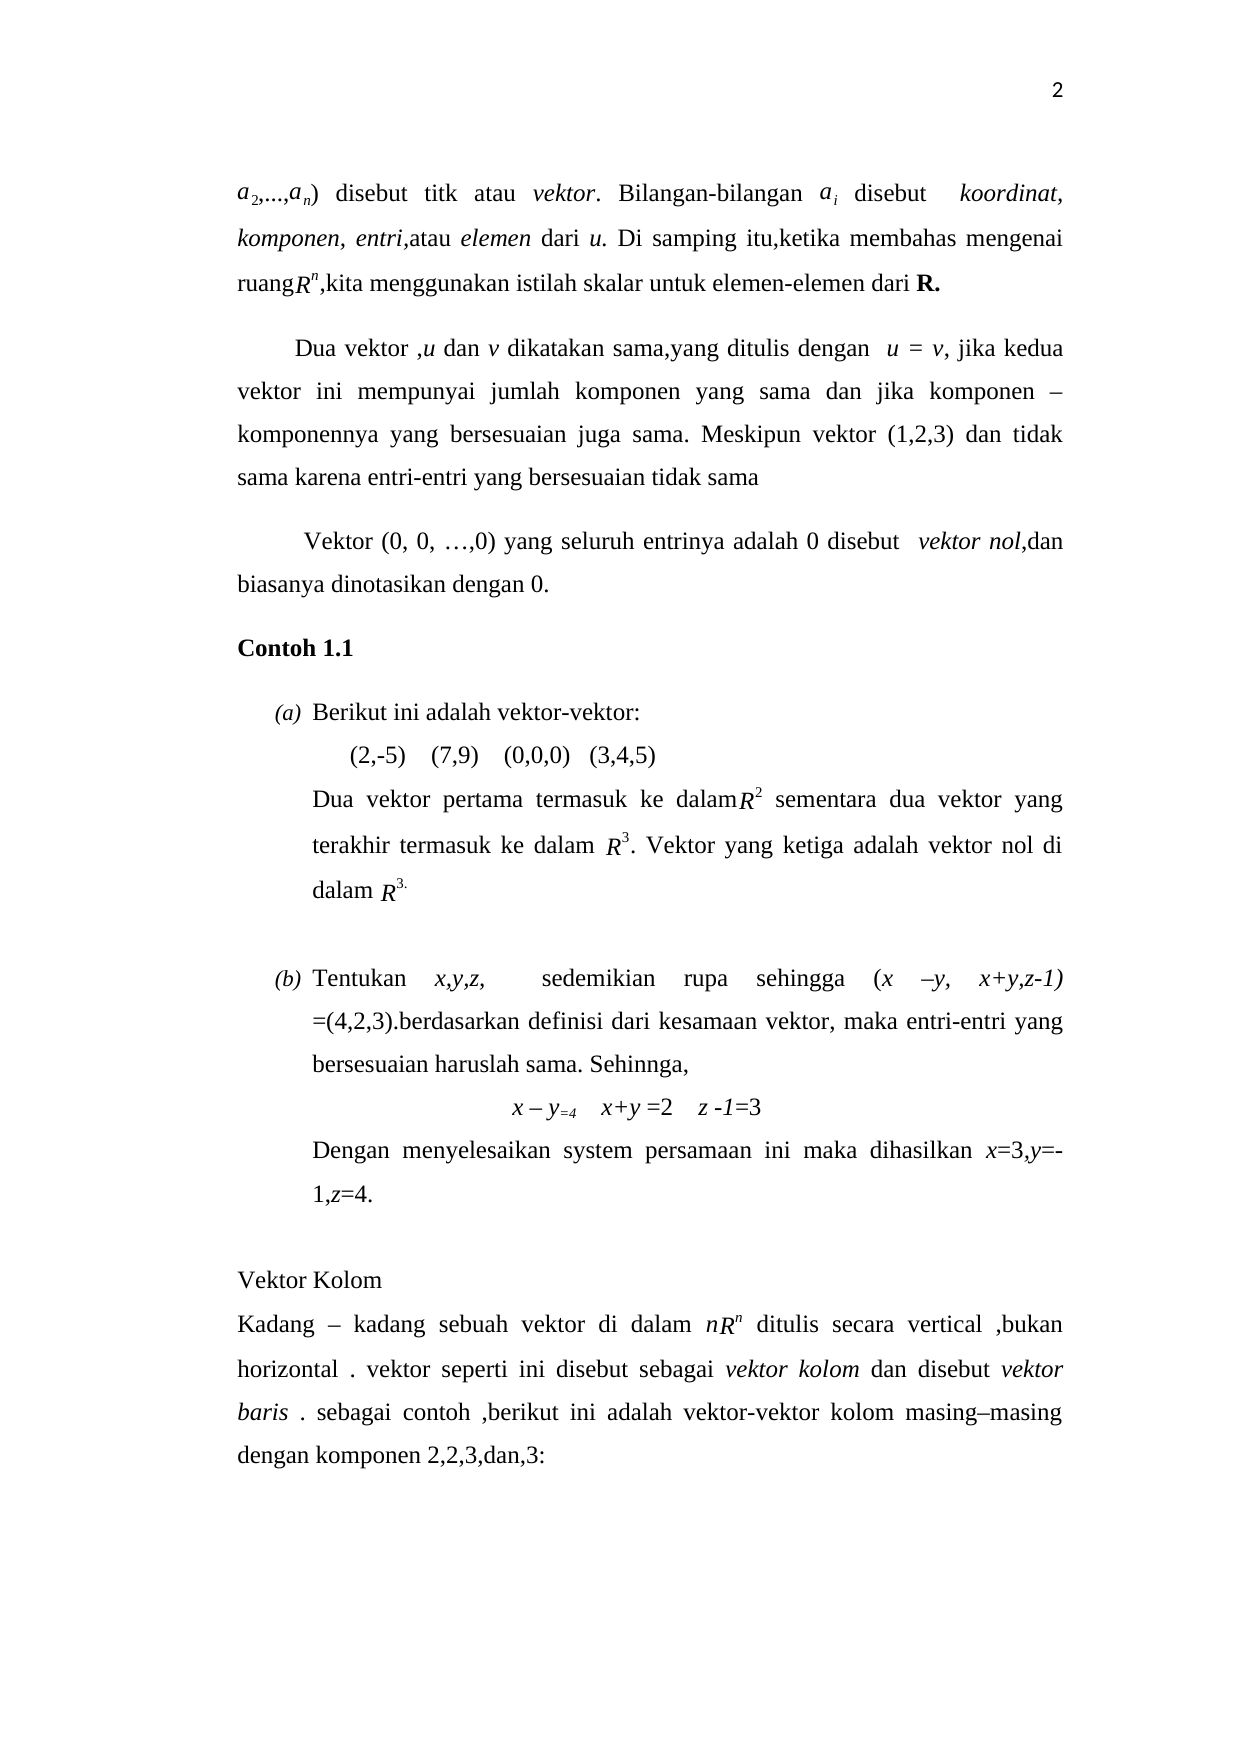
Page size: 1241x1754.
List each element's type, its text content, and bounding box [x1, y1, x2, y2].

list Dengan menyelesaikan system persamaan ini maka dihasilkan x=3,y=-1,z=4. [312, 1136, 1063, 1207]
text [237, 177, 1063, 298]
list x – y=4 x+y =2 z -1=3 [312, 1092, 1063, 1121]
list Vektor Kolom [237, 1265, 1063, 1294]
text Vektor (0, 0, …,0) yang seluruh entrinya adalah 0 disebut vektor nol,dan biasanya dinotasikan dengan 0. [237, 526, 1063, 598]
text Dua vektor ,u dan v dikatakan sama,yang ditulis dengan u = v, jika kedua vektor ini mempunyai jumlah komponen yang sama dan jika komponen –komponennya yang bersesuaian juga sama. Meskipun vektor (1,2,3) dan tidak sama karena entri-entri yang bersesuaian tidak sama [237, 333, 1063, 491]
text Contoh 1.1 [237, 633, 1063, 662]
list Berikut ini adalah vektor-vektor: [274, 697, 1063, 726]
list Kadang – kadang sebuah vektor di dalam n ditulis secara vertical ,bukan horizontal . vektor seperti ini disebut sebagai vektor kolom dan disebut vektor baris . sebagai contoh ,berikut ini adalah vektor-vektor kolom masing–masing dengan komponen 2,2,3,dan,3: [237, 1308, 1063, 1469]
list Tentukan x,y,z, sedemikian rupa sehingga (x –y, x+y,z-1) =(4,2,3).berdasarkan definisi dari kesamaan vektor, maka entri-entri yang bersesuaian haruslah sama. Sehinnga, [274, 963, 1063, 1078]
list Dua vektor pertama termasuk ke dalam sementara dua vektor yang terakhir termasuk ke dalam . Vektor yang ketiga adalah vektor nol di dalam [312, 783, 1063, 906]
list (2,-5) (7,9) (0,0,0) (3,4,5) [312, 740, 1063, 769]
